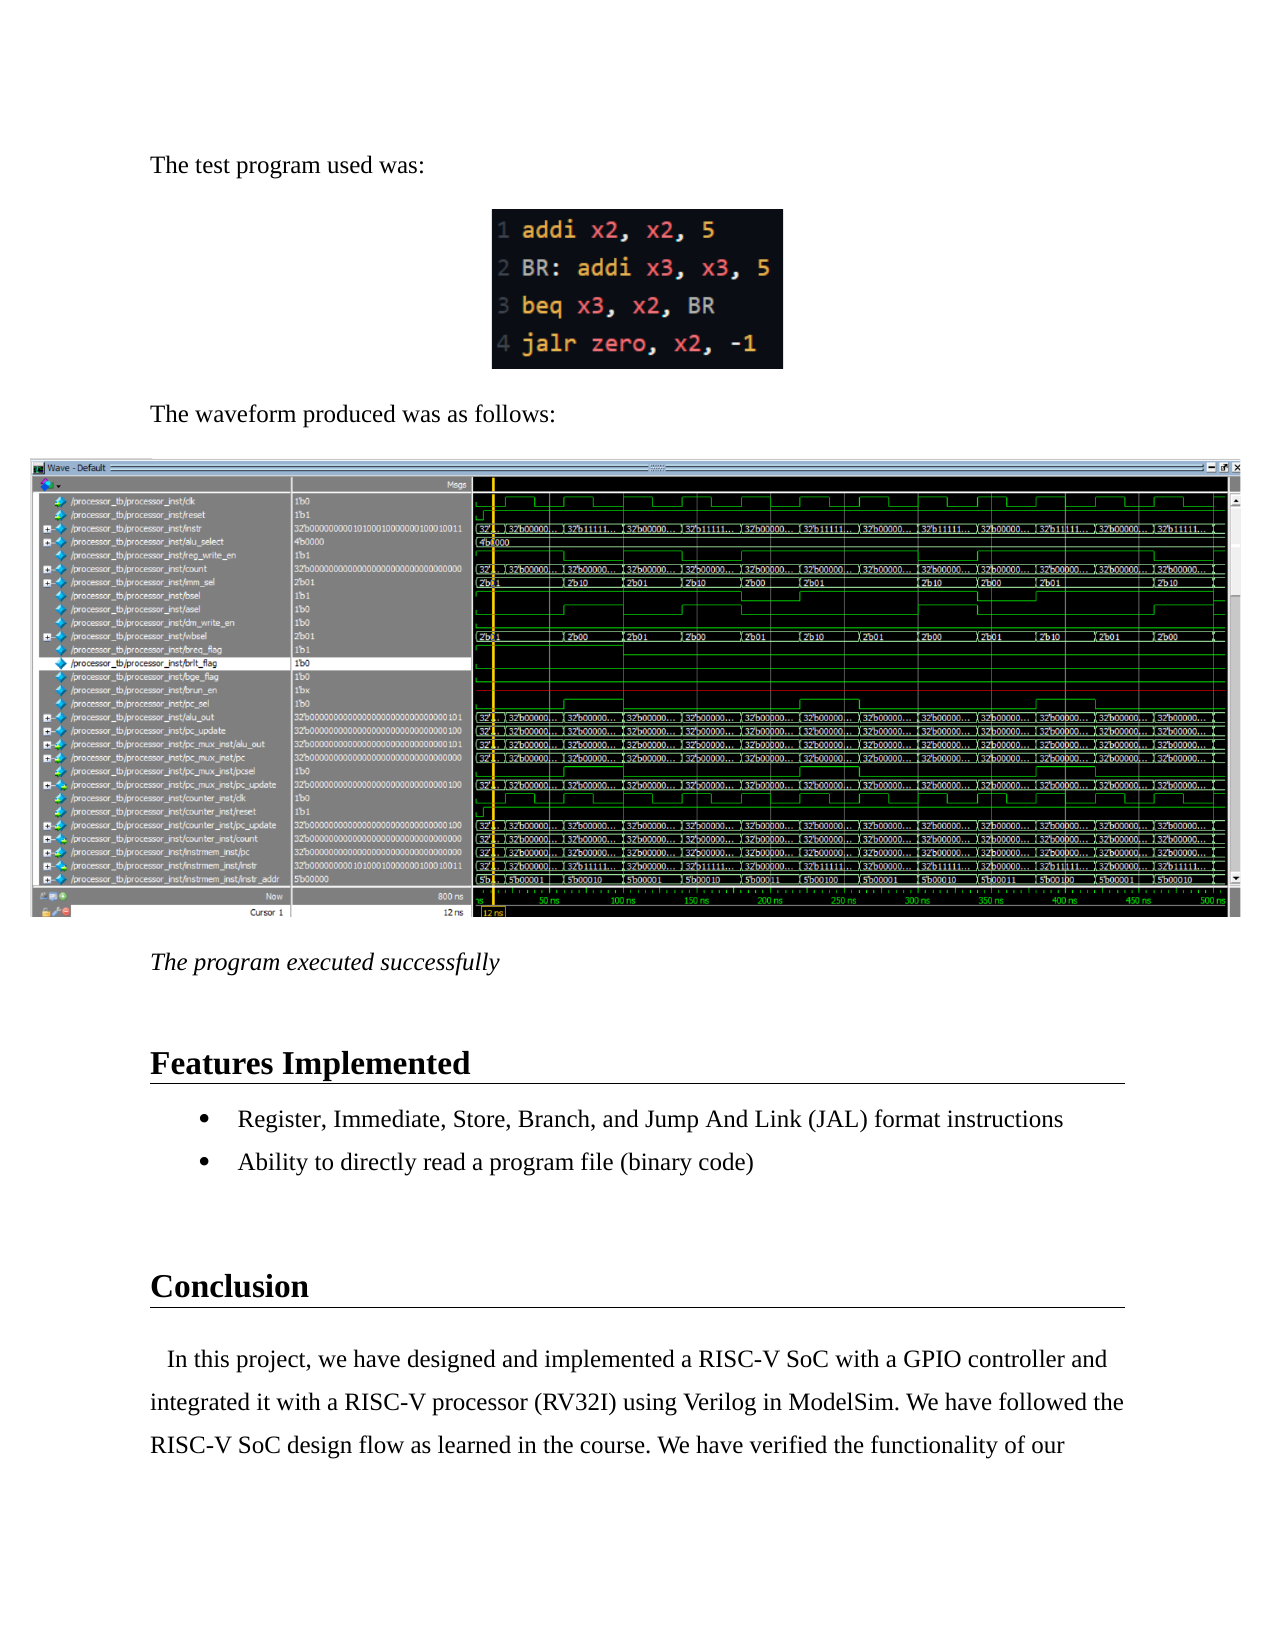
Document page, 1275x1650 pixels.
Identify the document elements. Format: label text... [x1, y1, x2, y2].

picture [491, 209, 784, 369]
text The waveform produced was as follows: [150, 399, 1125, 428]
picture [30, 458, 1241, 917]
list Ability to directly read a program file (binary code) [200, 1147, 1125, 1176]
text The test program used was: [150, 150, 1125, 179]
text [150, 1344, 1125, 1459]
text Conclusion [150, 1267, 1125, 1307]
text Features Implemented [150, 1043, 1125, 1083]
text The program executed successfully [150, 947, 1125, 976]
list Register, Immediate, Store, Branch, and Jump And Link (JAL) format instructions [200, 1104, 1125, 1133]
